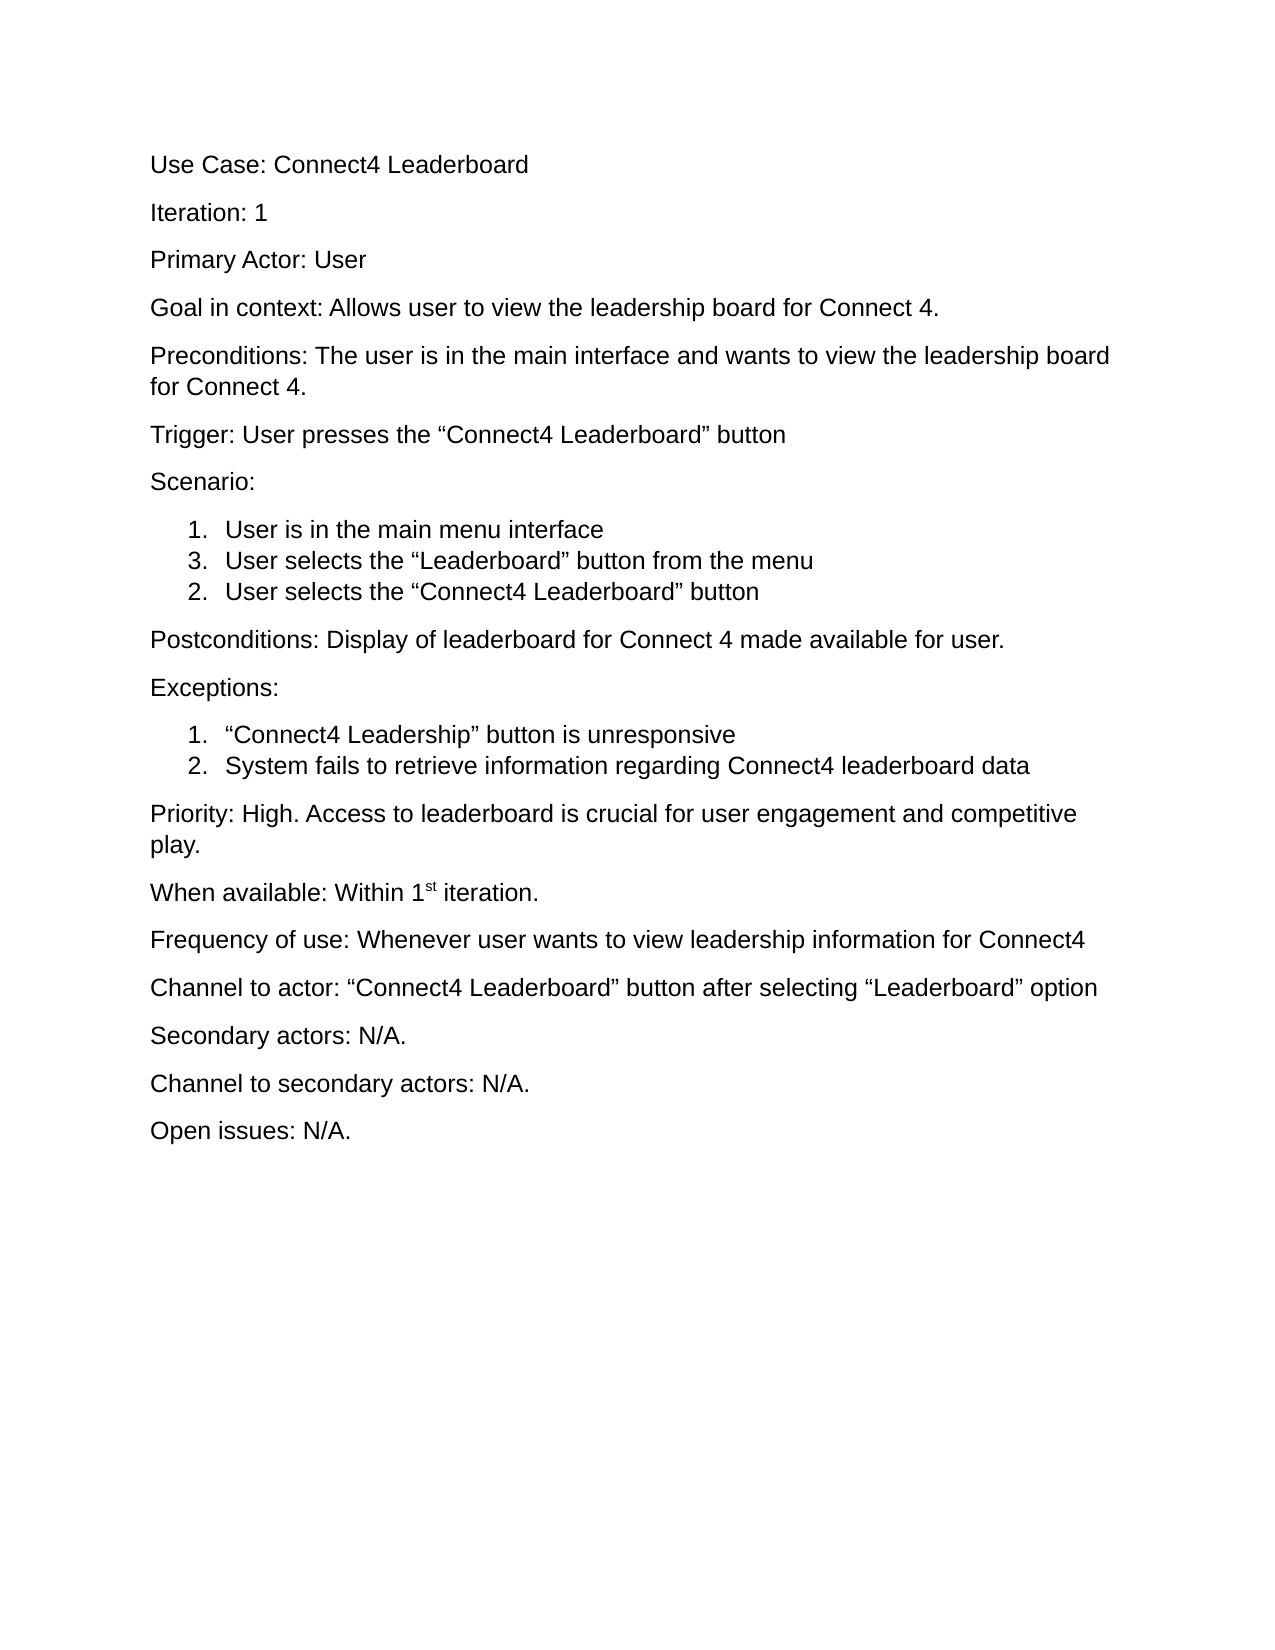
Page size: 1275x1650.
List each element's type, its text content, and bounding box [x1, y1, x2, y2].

text Primary Actor: User [150, 245, 1125, 274]
text Trigger: User presses the “Connect4 Leaderboard” button [150, 419, 1125, 448]
list User is in the main menu interface [187, 515, 1125, 544]
text Postconditions: Display of leaderboard for Connect 4 made available for user. [150, 625, 1125, 653]
text Frequency of use: Whenever user wants to view leadership information for Connect4 [150, 925, 1125, 954]
text Channel to secondary actors: N/A. [150, 1068, 1125, 1097]
text Iteration: 1 [150, 198, 1125, 226]
text When available: Within 1st iteration. [150, 878, 1125, 906]
list User selects the “Connect4 Leaderboard” button [187, 577, 1125, 606]
list “Connect4 Leadership” button is unresponsive [187, 720, 1125, 749]
text Exceptions: [150, 672, 1125, 701]
list User selects the “Leaderboard” button from the menu [187, 546, 1125, 575]
text Secondary actors: N/A. [150, 1021, 1125, 1049]
list System fails to retrieve information regarding Connect4 leaderboard data [187, 751, 1125, 780]
text Priority: High. Access to leaderboard is crucial for user engagement and competitive play. [150, 799, 1125, 859]
text Scenario: [150, 467, 1125, 496]
text Goal in context: Allows user to view the leadership board for Connect 4. [150, 293, 1125, 322]
text Open issues: N/A. [150, 1116, 1125, 1145]
text Channel to actor: “Connect4 Leaderboard” button after selecting “Leaderboard” option [150, 973, 1125, 1002]
text Use Case: Connect4 Leaderboard [150, 150, 1125, 179]
text Preconditions: The user is in the main interface and wants to view the leadership board for Connect 4. [150, 341, 1125, 401]
